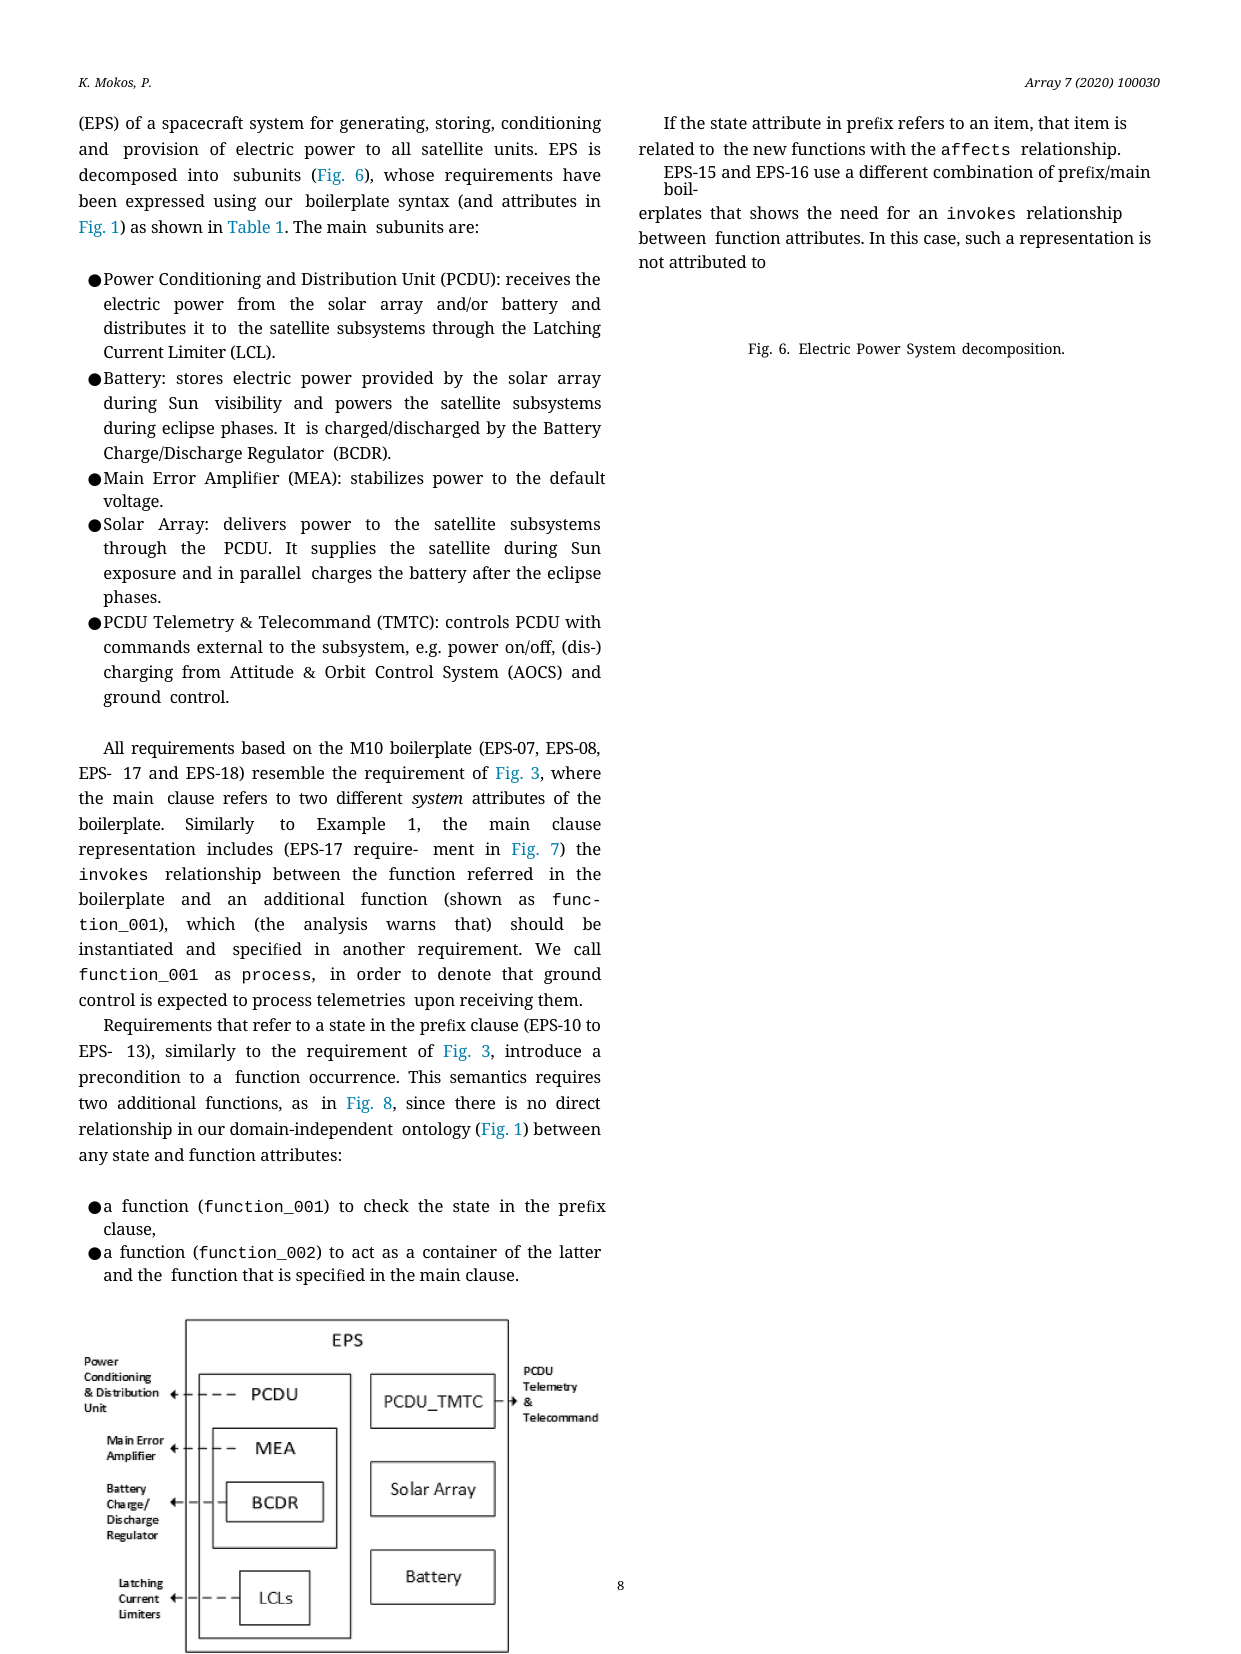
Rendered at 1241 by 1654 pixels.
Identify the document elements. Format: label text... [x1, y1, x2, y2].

list PCDU Telemetry & Telecommand (TMTC): controls PCDU with commands external to the subsystem, e.g. power on/off, (dis-) charging from Attitude & Orbit Control System (AOCS) and ground control. [87, 611, 602, 708]
list Main Error Amplifier (MEA): stabilizes power to the default voltage. [87, 467, 606, 512]
picture [82, 1317, 599, 1654]
text All requirements based on the M10 boilerplate (EPS-07, EPS-08, EPS- 17 and EPS-18) resemble the requirement of Fig. 3, where the main clause refers to two different system attributes of the boilerplate. Similarly to Example 1, the main clause representation includes (EPS-17 require- ment in Fig. 7) the invokes relationship between the function referred in the boilerplate and an additional function (shown as func- tion_001), which (the analysis warns that) should be instantiated and specified in another requirement. We call function_001 as process, in order to denote that ground control is expected to process telemetries upon receiving them. [78, 737, 602, 1011]
text erplates that shows the need for an invokes relationship between function attributes. In this case, such a representation is not attributed to [638, 202, 1173, 274]
text Requirements that refer to a state in the prefix clause (EPS-10 to EPS- 13), similarly to the requirement of Fig. 3, introduce a precondition to a function occurrence. This semantics requires two additional functions, as in Fig. 8, since there is no direct relationship in our domain-independent ontology (Fig. 1) between any state and function attributes: [78, 1013, 602, 1166]
text Fig. 6. Electric Power System decomposition. [748, 338, 1173, 358]
text If the state attribute in prefix refers to an item, that item is related to the new functions with the affects relationship. [638, 112, 1173, 161]
list Power Conditioning and Distribution Unit (PCDU): receives the electric power from the solar array and/or battery and distributes it to the satellite subsystems through the Latching Current Limiter (LCL). [87, 268, 601, 364]
list Battery: stores electric power provided by the solar array during Sun visibility and powers the satellite subsystems during eclipse phases. It is charged/discharged by the Battery Charge/Discharge Regulator (BCDR). [87, 367, 602, 464]
text (EPS) of a spacecraft system for generating, storing, conditioning and provision of electric power to all satellite units. EPS is decomposed into subunits (Fig. 6), whose requirements have been expressed using our boilerplate syntax (and attributes in Fig. 1) as shown in Table 1. The main subunits are: [78, 112, 602, 239]
text EPS-15 and EPS-16 use a different combination of prefix/main boil- [663, 164, 1173, 199]
list a function (function_002) to act as a container of the latter and the function that is specified in the main clause. [87, 1241, 601, 1286]
list Solar Array: delivers power to the satellite subsystems through the PCDU. It supplies the satellite during Sun exposure and in parallel charges the battery after the eclipse phases. [87, 512, 602, 608]
list a function (function_001) to check the state in the prefix clause, [87, 1195, 606, 1240]
